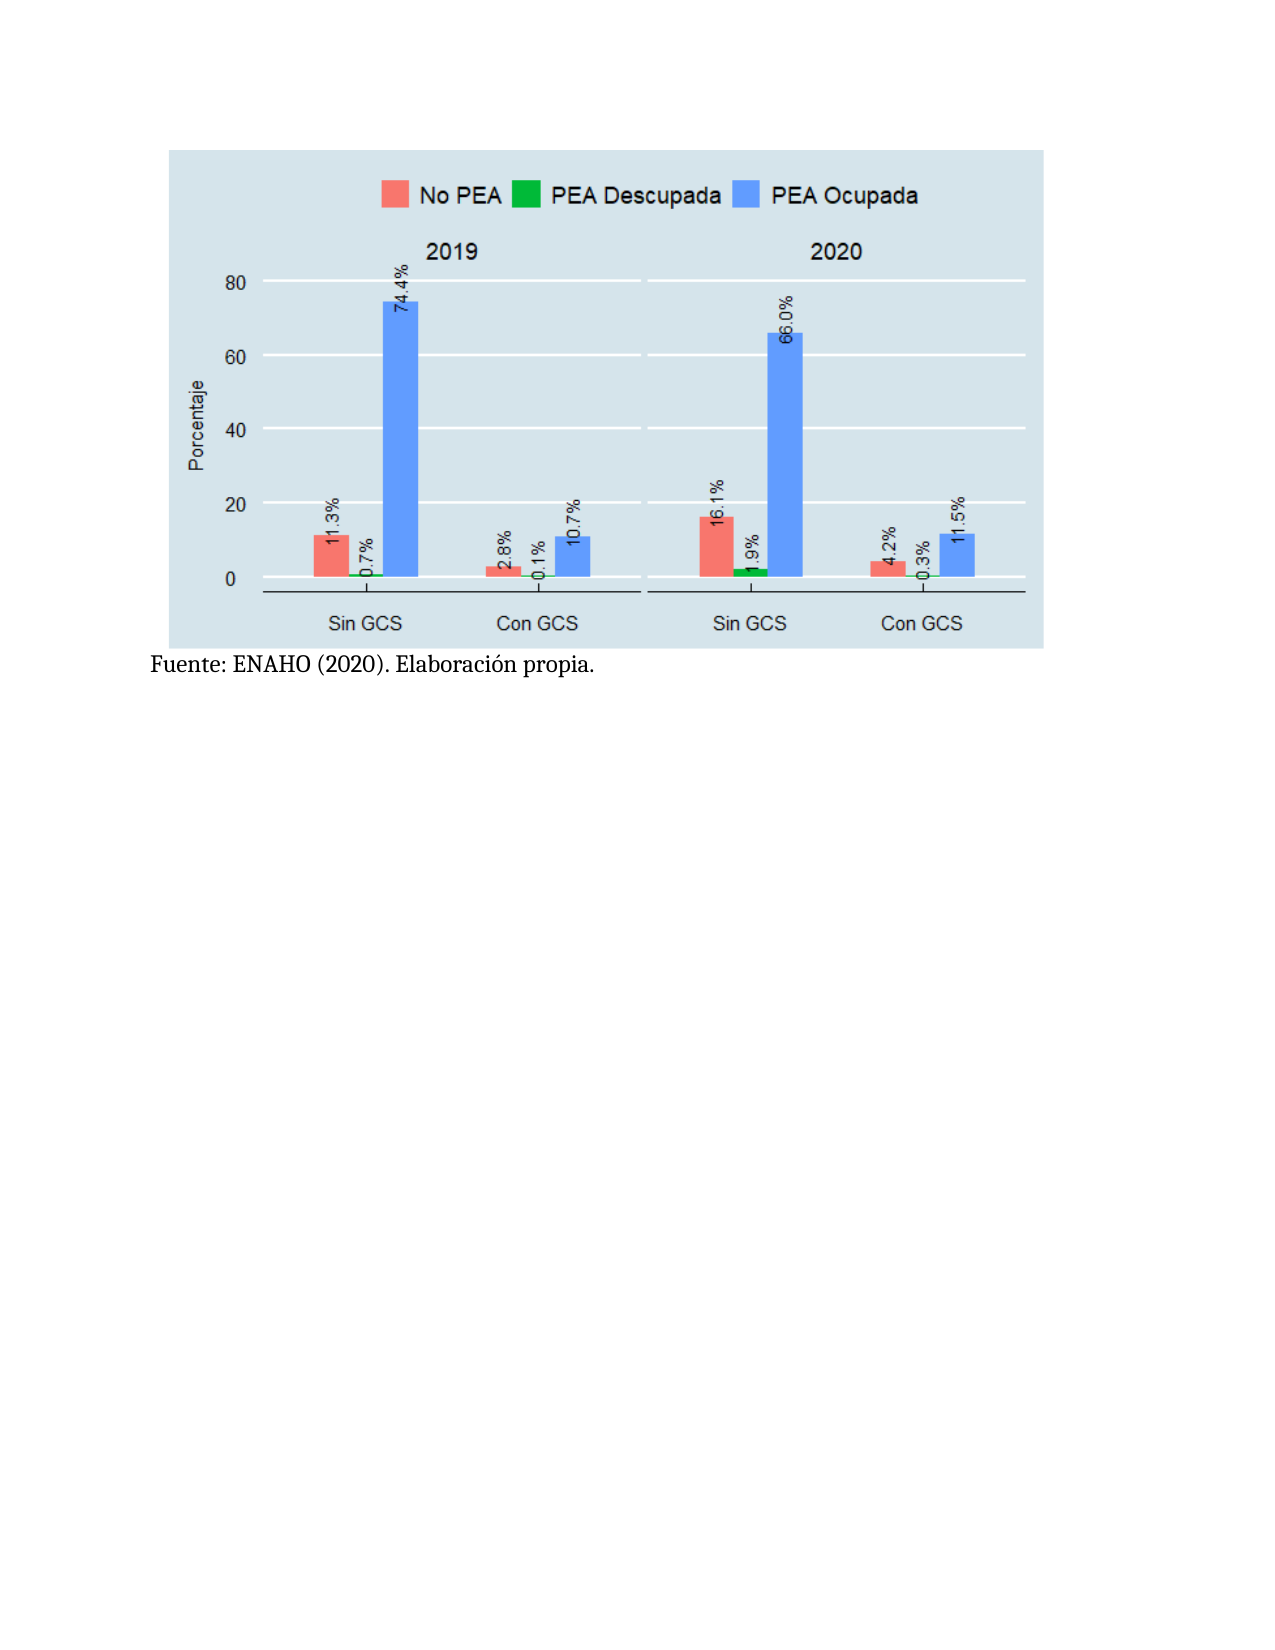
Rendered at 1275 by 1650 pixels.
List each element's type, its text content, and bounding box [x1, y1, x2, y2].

picture [168, 150, 1044, 650]
